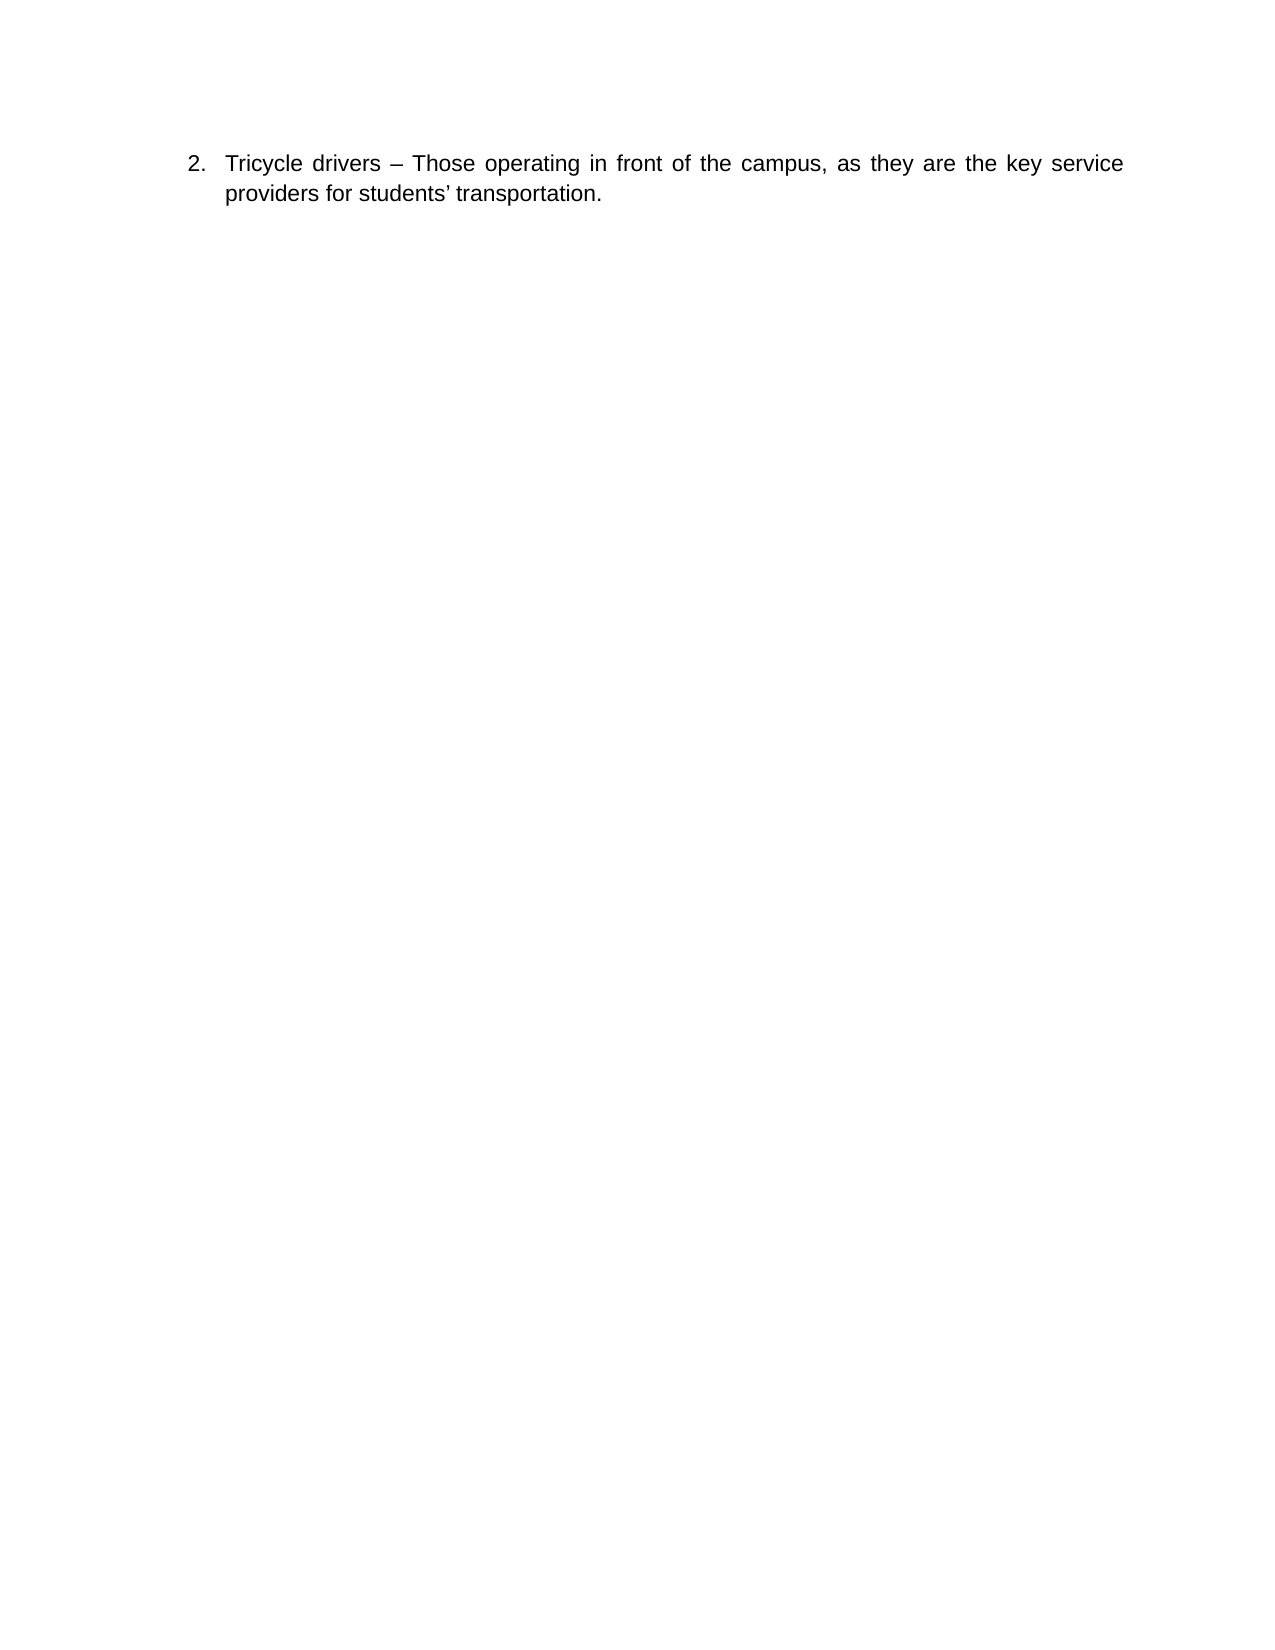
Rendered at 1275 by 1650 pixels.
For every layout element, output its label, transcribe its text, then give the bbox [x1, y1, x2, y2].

list Tricycle drivers – Those operating in front of the campus, as they are the key service providers for students’ transportation. [187, 150, 1125, 207]
